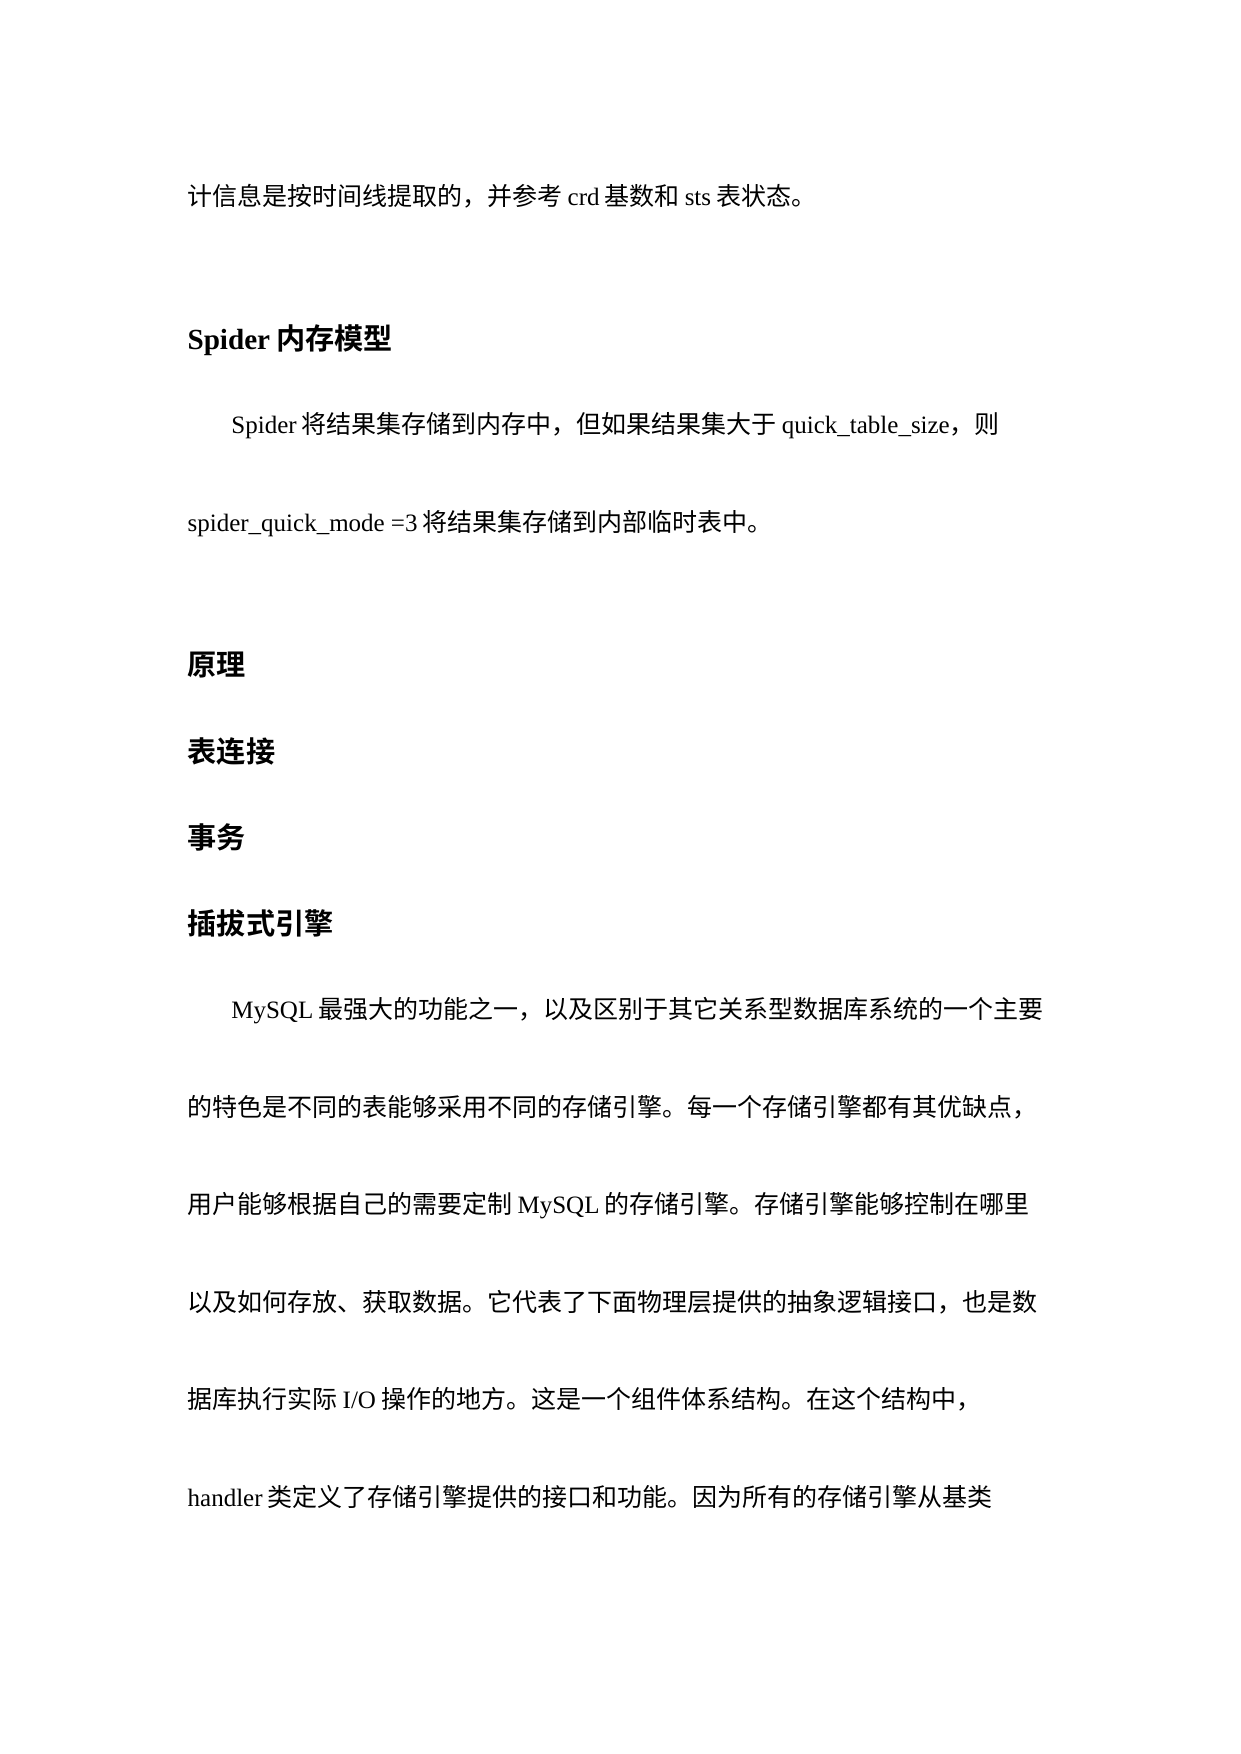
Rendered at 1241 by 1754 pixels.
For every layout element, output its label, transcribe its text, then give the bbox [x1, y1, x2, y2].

subtitle 事务 [187, 803, 1053, 868]
subtitle 表连接 [187, 717, 1053, 782]
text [187, 162, 1053, 227]
subtitle 插拔式引擎 [187, 889, 1053, 954]
subtitle 原理 [187, 631, 1053, 696]
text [187, 975, 1053, 1528]
subtitle Spider内存模型 [187, 304, 1053, 369]
text Spider将结果集存储到内存中，但如果结果集大于quick_table_size，则spider_quick_mode =3将结果集存储到内部临时表中。 [187, 391, 1053, 553]
